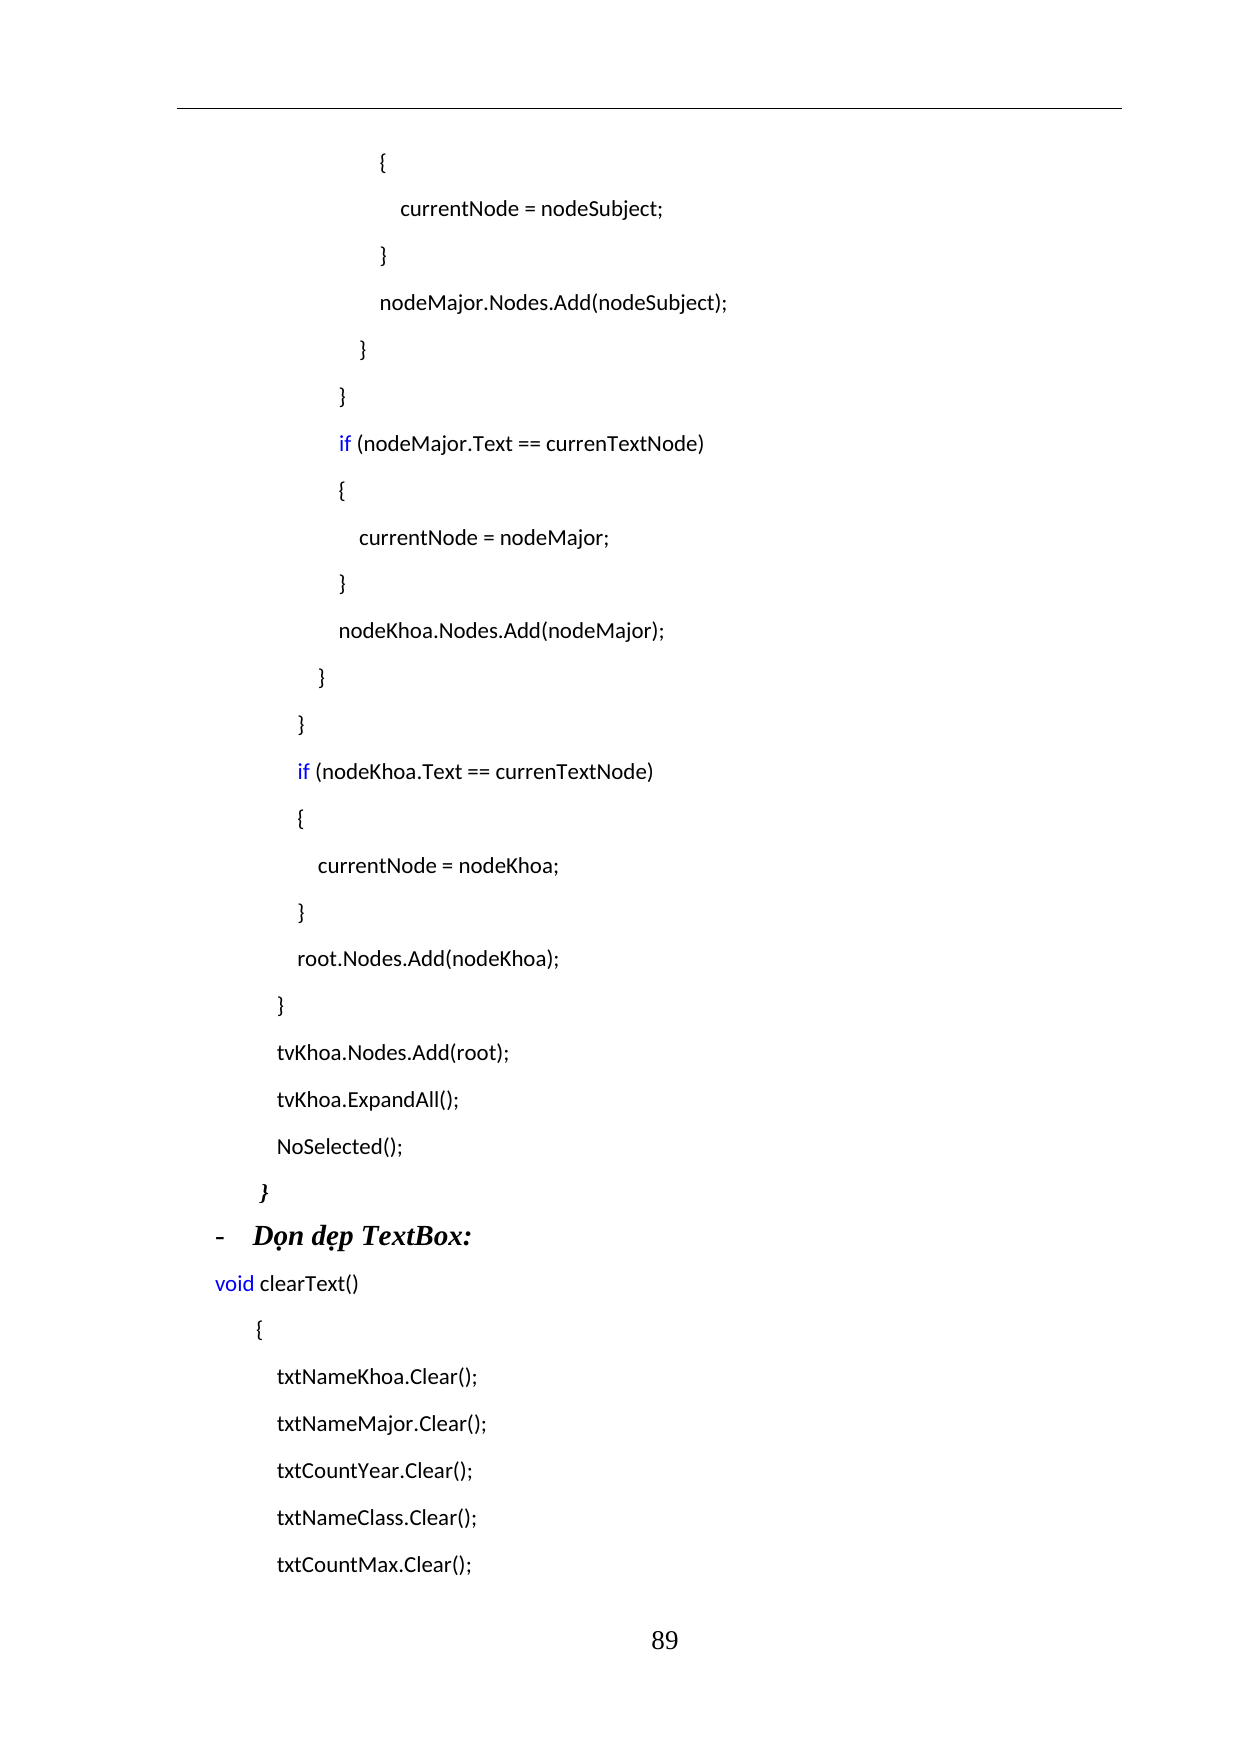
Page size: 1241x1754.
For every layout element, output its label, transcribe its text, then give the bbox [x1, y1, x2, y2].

text NoSelected(); [215, 1132, 1122, 1160]
text currentNode = nodeSubject; [215, 194, 1122, 223]
text } [215, 569, 1122, 598]
text if (nodeMajor.Text == currenTextNode) [215, 429, 1122, 457]
text { [215, 804, 1122, 832]
text txtCountMax.Clear(); [215, 1550, 1122, 1578]
text { [215, 1316, 1122, 1344]
text } [215, 382, 1122, 410]
text txtNameMajor.Clear(); [215, 1409, 1122, 1437]
text { [215, 148, 1122, 176]
list } [215, 1179, 1122, 1205]
text txtCountYear.Clear(); [215, 1456, 1122, 1484]
text nodeMajor.Nodes.Add(nodeSubject); [215, 288, 1122, 316]
text } [215, 335, 1122, 363]
text root.Nodes.Add(nodeKhoa); [215, 944, 1122, 973]
text } [215, 898, 1122, 926]
text } [215, 241, 1122, 269]
text } [215, 663, 1122, 691]
text } [215, 991, 1122, 1019]
text currentNode = nodeMajor; [215, 523, 1122, 551]
list Dọn dẹp TextBox: [215, 1218, 1122, 1252]
text tvKhoa.ExpandAll(); [215, 1085, 1122, 1113]
text if (nodeKhoa.Text == currenTextNode) [215, 757, 1122, 785]
text void clearText() [215, 1269, 1122, 1297]
text currentNode = nodeKhoa; [215, 851, 1122, 879]
text nodeKhoa.Nodes.Add(nodeMajor); [215, 616, 1122, 644]
text { [215, 476, 1122, 504]
text txtNameClass.Clear(); [215, 1503, 1122, 1531]
text tvKhoa.Nodes.Add(root); [215, 1038, 1122, 1066]
text txtNameKhoa.Clear(); [215, 1362, 1122, 1391]
text } [215, 710, 1122, 738]
